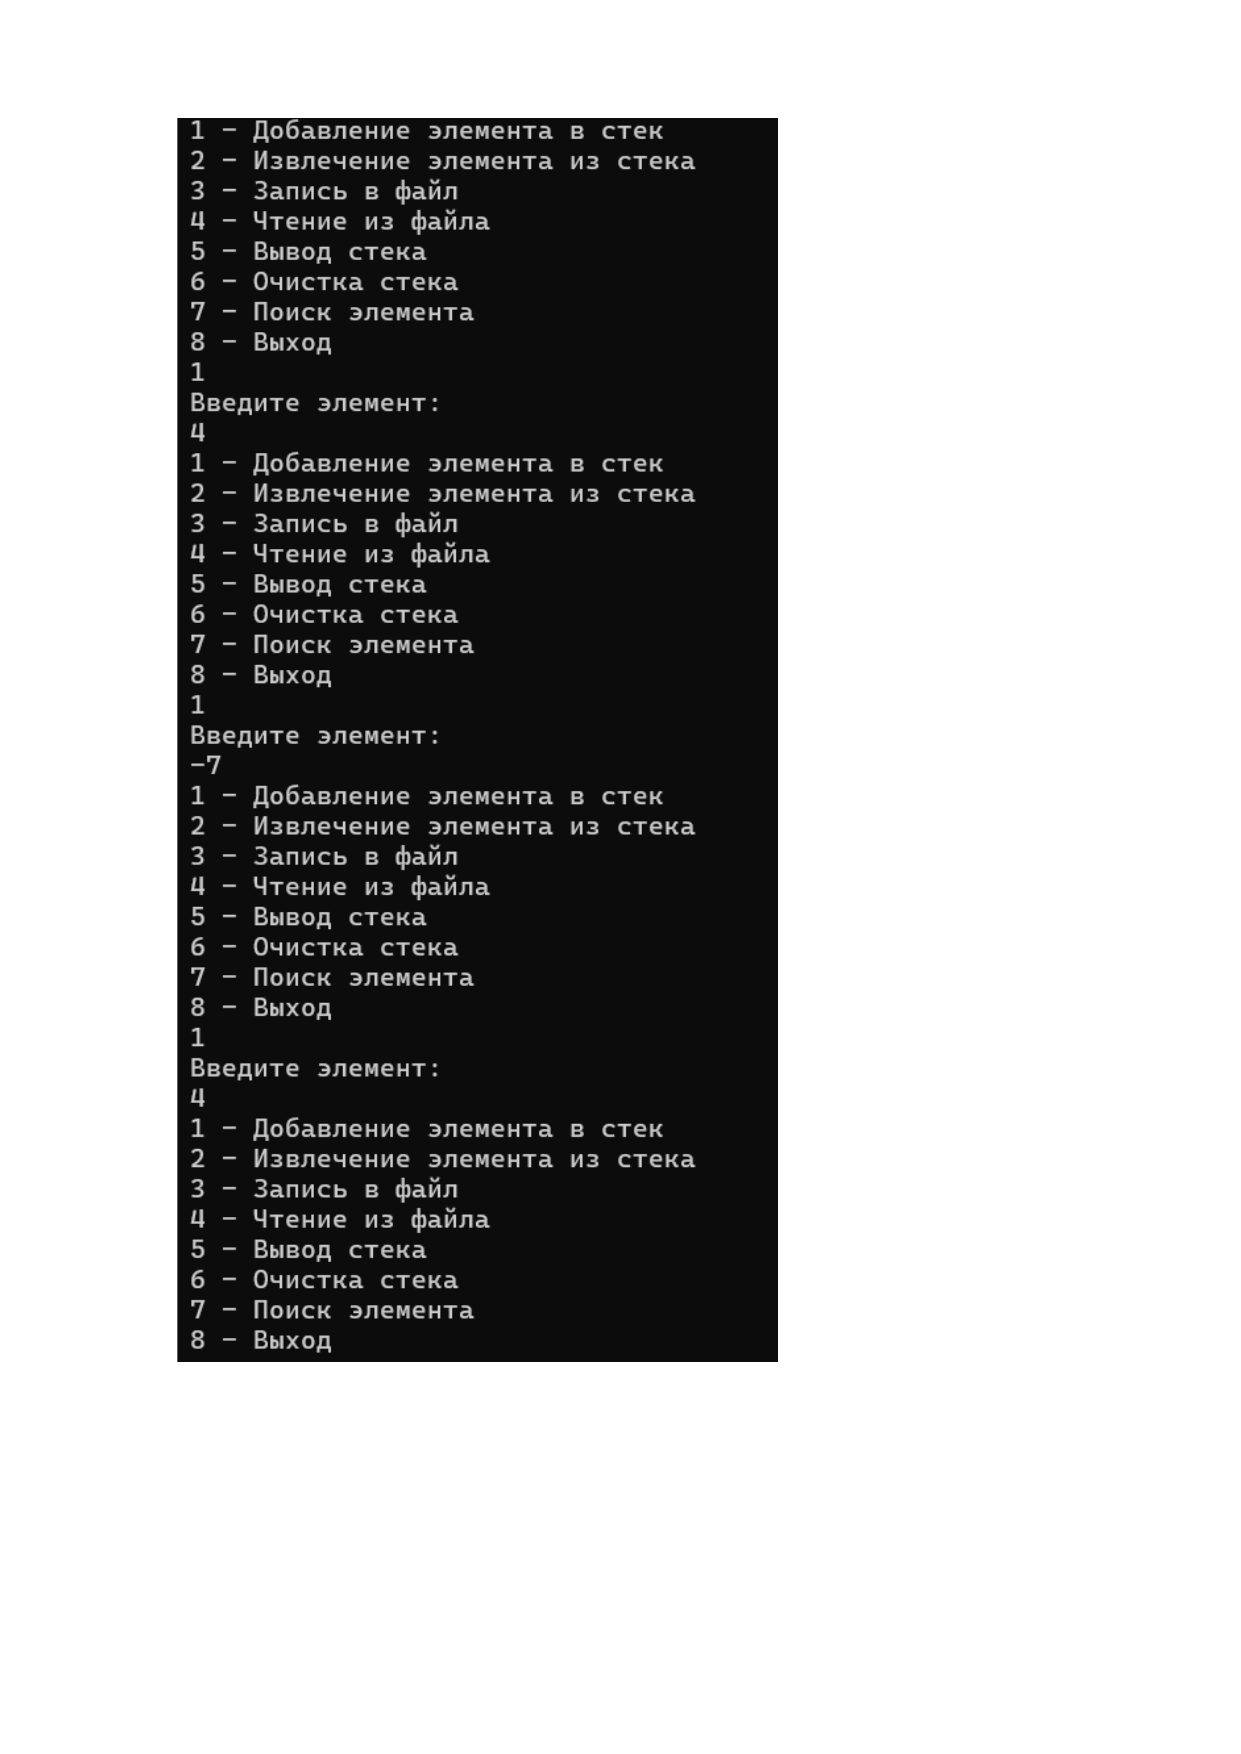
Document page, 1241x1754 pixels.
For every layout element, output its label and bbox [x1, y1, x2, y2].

picture [177, 118, 778, 1362]
